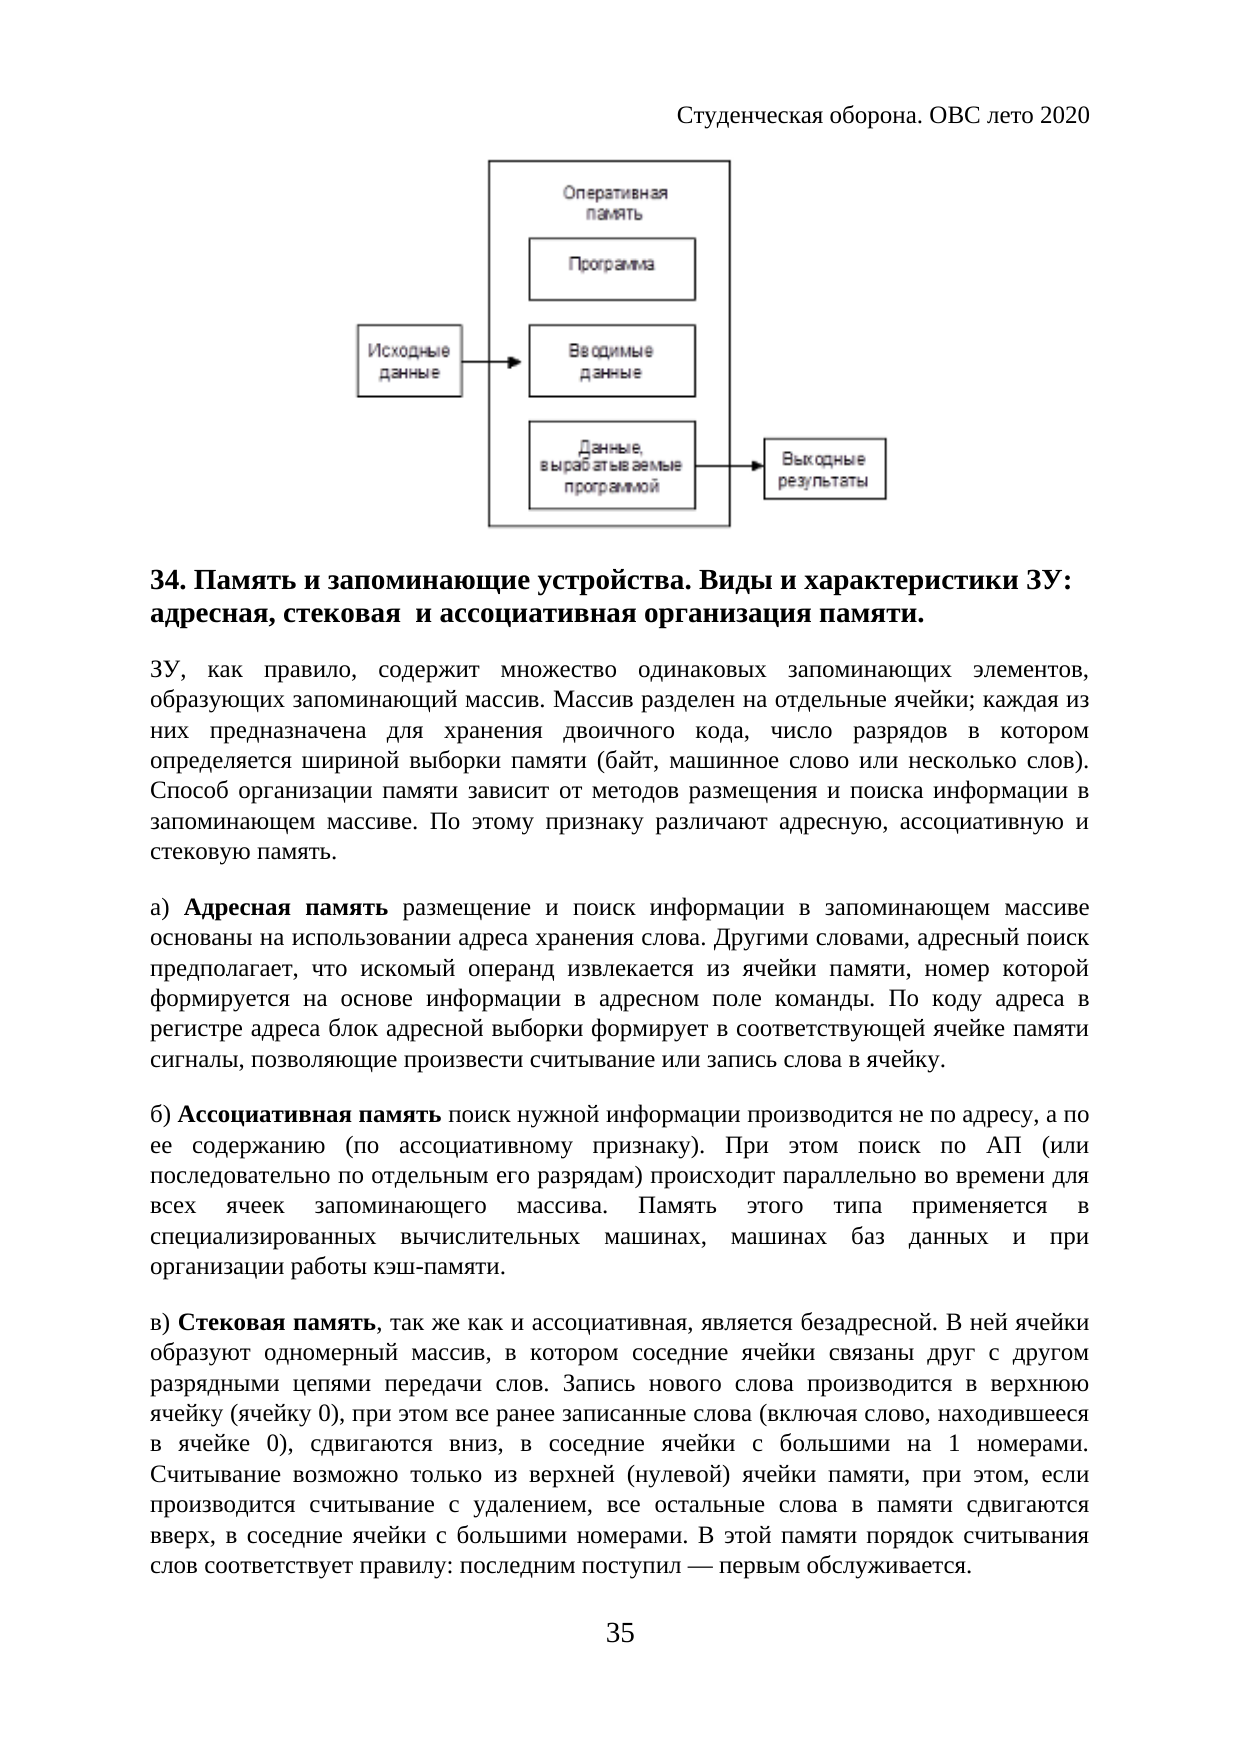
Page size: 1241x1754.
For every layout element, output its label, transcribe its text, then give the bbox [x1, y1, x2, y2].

text б) Ассоциативная память поиск нужной информации производится не по адресу, а по ее содержанию (по ассоциативному признаку). При этом поиск по АП (или последовательно по отдельным его разрядам) происходит параллельно во времени для всех ячеек запоминающего массива. Память этого типа применяется в специализированных вычислительных машинах, машинах баз данных и при организации работы кэш-памяти. [150, 1099, 1090, 1280]
picture [350, 150, 890, 535]
text ЗУ, как правило, содержит множество одинаковых запоминающих элементов, образующих запоминающий массив. Массив разделен на отдельные ячейки; каждая из них предназначена для хранения двоичного кода, число разрядов в котором определяется шириной выборки памяти (байт, машинное слово или несколько слов). Способ организации памяти зависит от методов размещения и поиска информации в запоминающем массиве. По этому признаку различают адресную, ассоциативную и стековую память. [150, 654, 1090, 865]
subtitle 34. Память и запоминающие устройства. Виды и характеристики ЗУ: адресная, стековая и ассоциативная организация памяти. [150, 562, 1090, 629]
text в) Стековая память, так же как и ассоциативная, является безадресной. В ней ячейки образуют одномерный массив, в котором соседние ячейки связаны друг с другом разрядными цепями передачи слов. Запись нового слова производится в верхнюю ячейку (ячейку 0), при этом все ранее записанные слова (включая слово, находившееся в ячейке 0), сдвигаются вниз, в соседние ячейки с большими на 1 номерами. Считывание возможно только из верхней (нулевой) ячейки памяти, при этом, если производится считывание с удалением, все остальные слова в памяти сдвигаются вверх, в соседние ячейки с большими номерами. В этой памяти порядок считывания слов соответствует правилу: последним поступил — первым обслуживается. [150, 1307, 1090, 1579]
text а) Адресная память размещение и поиск информации в запоминающем массиве основаны на использовании адреса хранения слова. Другими словами, адресный поиск предполагает, что искомый операнд извлекается из ячейки памяти, номер которой формируется на основе информации в адресном поле команды. По коду адреса в регистре адреса блок адресной выборки формирует в соответствующей ячейке памяти сигналы, позволяющие произвести считывание или запись слова в ячейку. [150, 892, 1090, 1073]
